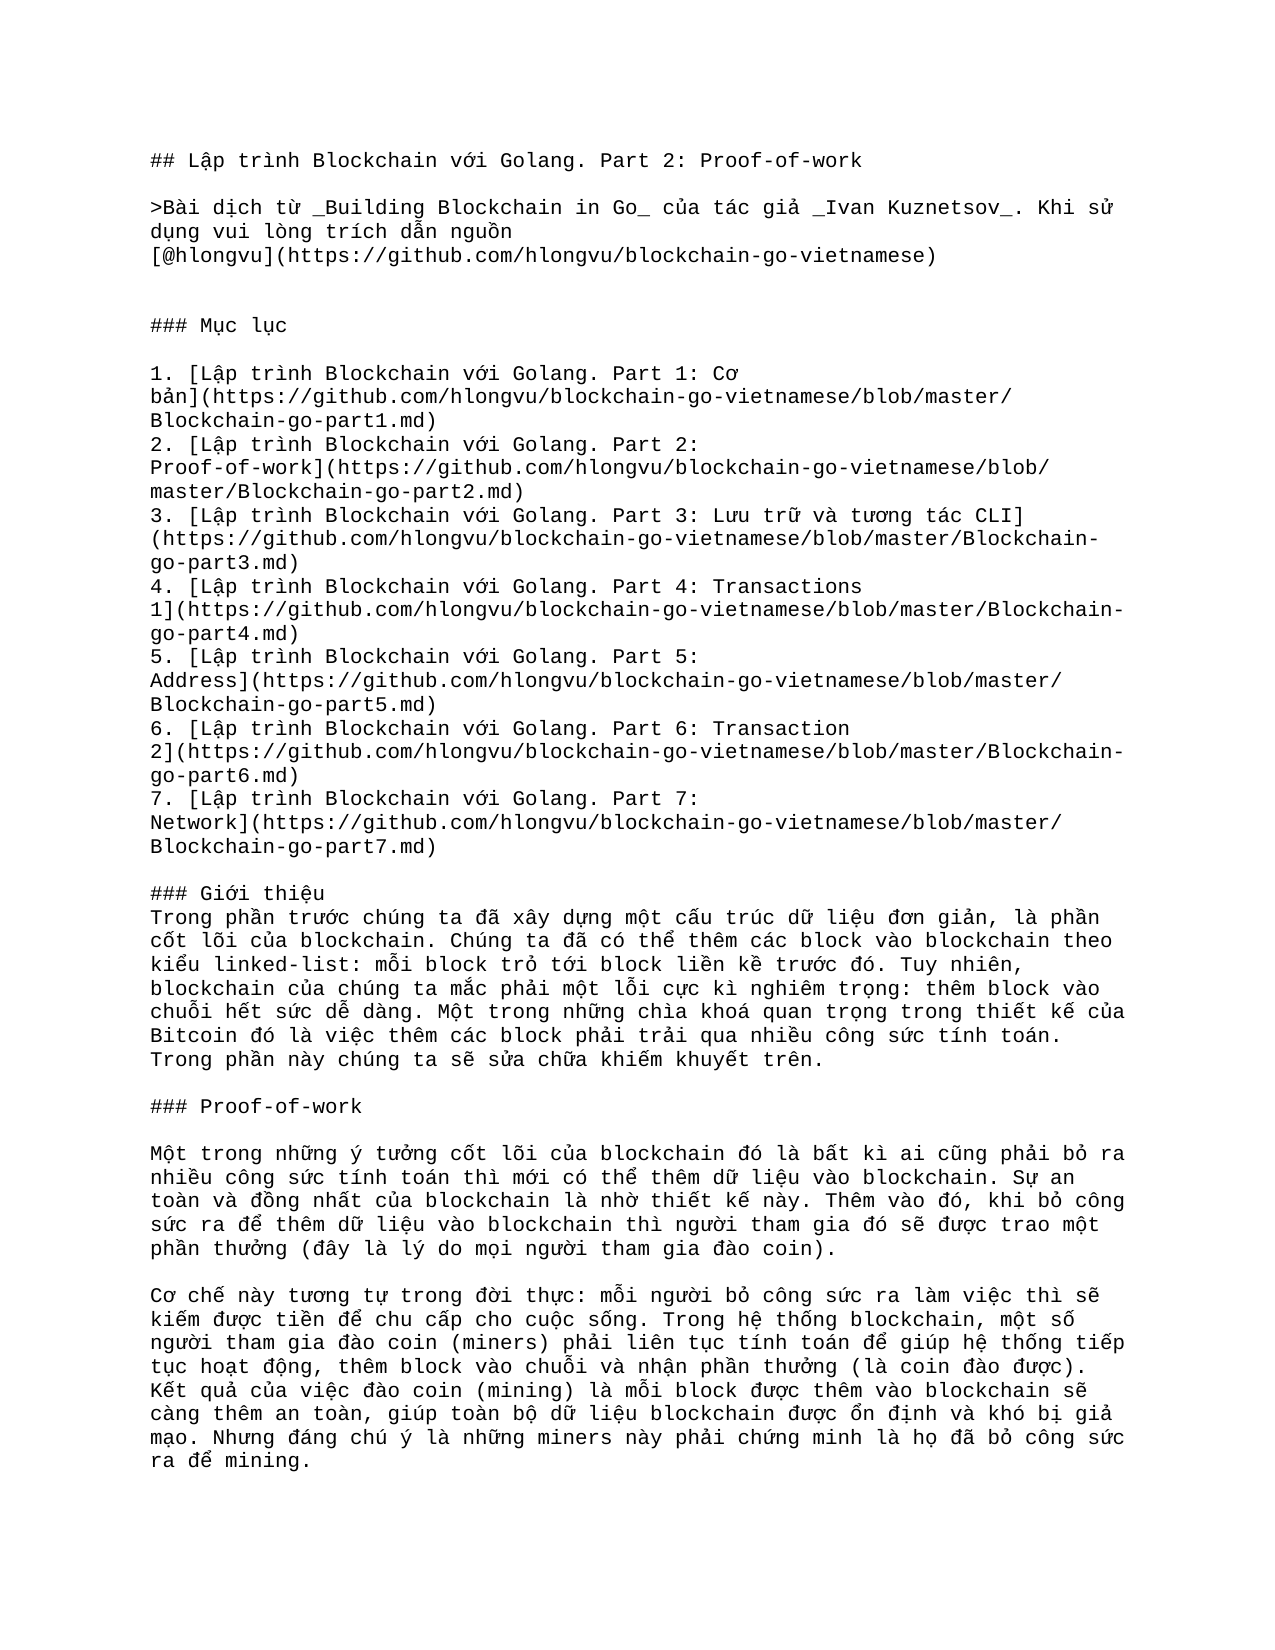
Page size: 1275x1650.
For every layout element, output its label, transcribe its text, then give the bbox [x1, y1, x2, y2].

text 2. [Lập trình Blockchain với Golang. Part 2: Proof-of-work](https://github.com/hlongvu/blockchain-go-vietnamese/blob/master/Blockchain-go-part2.md) [150, 434, 1125, 505]
text 7. [Lập trình Blockchain với Golang. Part 7: Network](https://github.com/hlongvu/blockchain-go-vietnamese/blob/master/Blockchain-go-part7.md) [150, 788, 1125, 859]
text ### Giới thiệu [150, 883, 1125, 907]
text 5. [Lập trình Blockchain với Golang. Part 5: Address](https://github.com/hlongvu/blockchain-go-vietnamese/blob/master/Blockchain-go-part5.md) [150, 647, 1125, 717]
text 3. [Lập trình Blockchain với Golang. Part 3: Lưu trữ và tương tác CLI](https://github.com/hlongvu/blockchain-go-vietnamese/blob/master/Blockchain-go-part3.md) [150, 505, 1125, 576]
text >Bài dịch từ _Building Blockchain in Go_ của tác giả _Ivan Kuznetsov_. Khi sử dụng vui lòng trích dẫn nguồn [@hlongvu](https://github.com/hlongvu/blockchain-go-vietnamese) [150, 197, 1125, 268]
text ### Proof-of-work [150, 1096, 1125, 1119]
text 1. [Lập trình Blockchain với Golang. Part 1: Cơ bản](https://github.com/hlongvu/blockchain-go-vietnamese/blob/master/Blockchain-go-part1.md) [150, 363, 1125, 434]
text ### Mục lục [150, 316, 1125, 339]
text Cơ chế này tương tự trong đời thực: mỗi người bỏ công sức ra làm việc thì sẽ kiếm được tiền để chu cấp cho cuộc sống. Trong hệ thống blockchain, một số người tham gia đào coin (miners) phải liên tục tính toán để giúp hệ thống tiếp tục hoạt động, thêm block vào chuỗi và nhận phần thưởng (là coin đào được). Kết quả của việc đào coin (mining) là mỗi block được thêm vào blockchain sẽ càng thêm an toàn, giúp toàn bộ dữ liệu blockchain được ổn định và khó bị giả mạo. Nhưng đáng chú ý là những miners này phải chứng minh là họ đã bỏ công sức ra để mining. [150, 1285, 1125, 1474]
text Trong phần trước chúng ta đã xây dựng một cấu trúc dữ liệu đơn giản, là phần cốt lõi của blockchain. Chúng ta đã có thể thêm các block vào blockchain theo kiểu linked-list: mỗi block trỏ tới block liền kề trước đó. Tuy nhiên, blockchain của chúng ta mắc phải một lỗi cực kì nghiêm trọng: thêm block vào chuỗi hết sức dễ dàng. Một trong những chìa khoá quan trọng trong thiết kế của Bitcoin đó là việc thêm các block phải trải qua nhiều công sức tính toán. Trong phần này chúng ta sẽ sửa chữa khiếm khuyết trên. [150, 907, 1125, 1072]
text ## Lập trình Blockchain với Golang. Part 2: Proof-of-work [150, 150, 1125, 174]
text Một trong những ý tưởng cốt lõi của blockchain đó là bất kì ai cũng phải bỏ ra nhiều công sức tính toán thì mới có thể thêm dữ liệu vào blockchain. Sự an toàn và đồng nhất của blockchain là nhờ thiết kế này. Thêm vào đó, khi bỏ công sức ra để thêm dữ liệu vào blockchain thì người tham gia đó sẽ được trao một phần thưởng (đây là lý do mọi người tham gia đào coin). [150, 1143, 1125, 1261]
text 6. [Lập trình Blockchain với Golang. Part 6: Transaction 2](https://github.com/hlongvu/blockchain-go-vietnamese/blob/master/Blockchain-go-part6.md) [150, 717, 1125, 788]
text 4. [Lập trình Blockchain với Golang. Part 4: Transactions 1](https://github.com/hlongvu/blockchain-go-vietnamese/blob/master/Blockchain-go-part4.md) [150, 576, 1125, 647]
